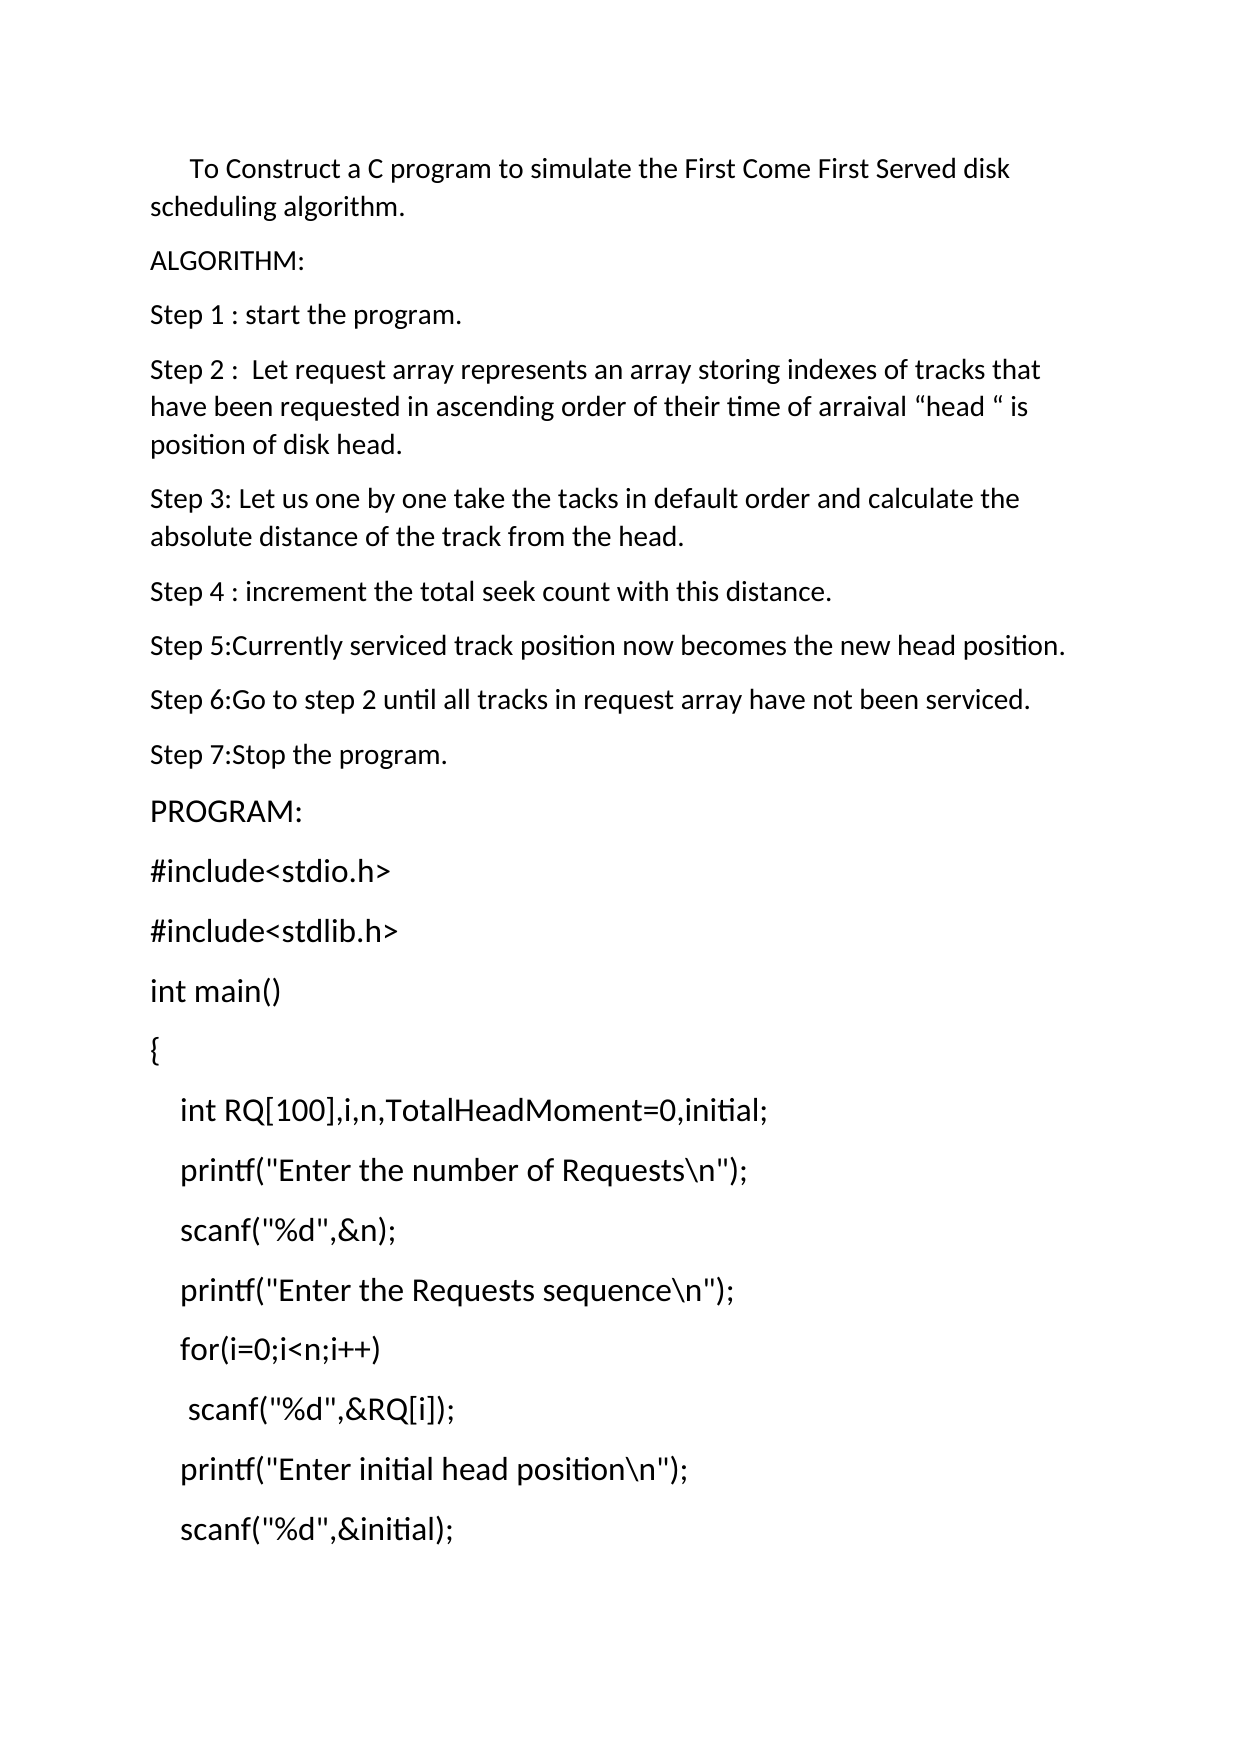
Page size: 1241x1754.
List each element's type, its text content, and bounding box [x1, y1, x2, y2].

text for(i=0;i<n;i++) [150, 1328, 1090, 1369]
text PROGRAM: [150, 790, 1090, 831]
text Step 7:Stop the program. [150, 736, 1090, 771]
text Step 5:Currently serviced track position now becomes the new head position. [150, 627, 1090, 663]
text #include<stdlib.h> [150, 910, 1090, 951]
text scanf("%d",&initial); [150, 1508, 1090, 1548]
text Step 6:Go to step 2 until all tracks in request array have not been serviced. [150, 681, 1090, 717]
text Step 1 : start the program. [150, 296, 1090, 332]
text To Construct a C program to simulate the First Come First Served disk scheduling algorithm. [150, 150, 1090, 223]
text Step 4 : increment the total seek count with this distance. [150, 573, 1090, 608]
text printf("Enter the number of Requests\n"); [150, 1149, 1090, 1190]
text Step 3: Let us one by one take the tacks in default order and calculate the absolute distance of the track from the head. [150, 481, 1090, 554]
text int RQ[100],i,n,TotalHeadMoment=0,initial; [150, 1089, 1090, 1130]
text Step 2 : Let request array represents an array storing indexes of tracks that have been requested in ascending order of their time of arraival “head “ is position of disk head. [150, 351, 1090, 462]
text printf("Enter initial head position\n"); [150, 1448, 1090, 1489]
text ALGORITHM: [150, 242, 1090, 278]
text scanf("%d",&n); [150, 1209, 1090, 1249]
text int main() [150, 969, 1090, 1010]
text printf("Enter the Requests sequence\n"); [150, 1268, 1090, 1309]
text scanf("%d",&RQ[i]); [150, 1388, 1090, 1429]
text { [150, 1029, 1090, 1070]
text #include<stdio.h> [150, 850, 1090, 891]
